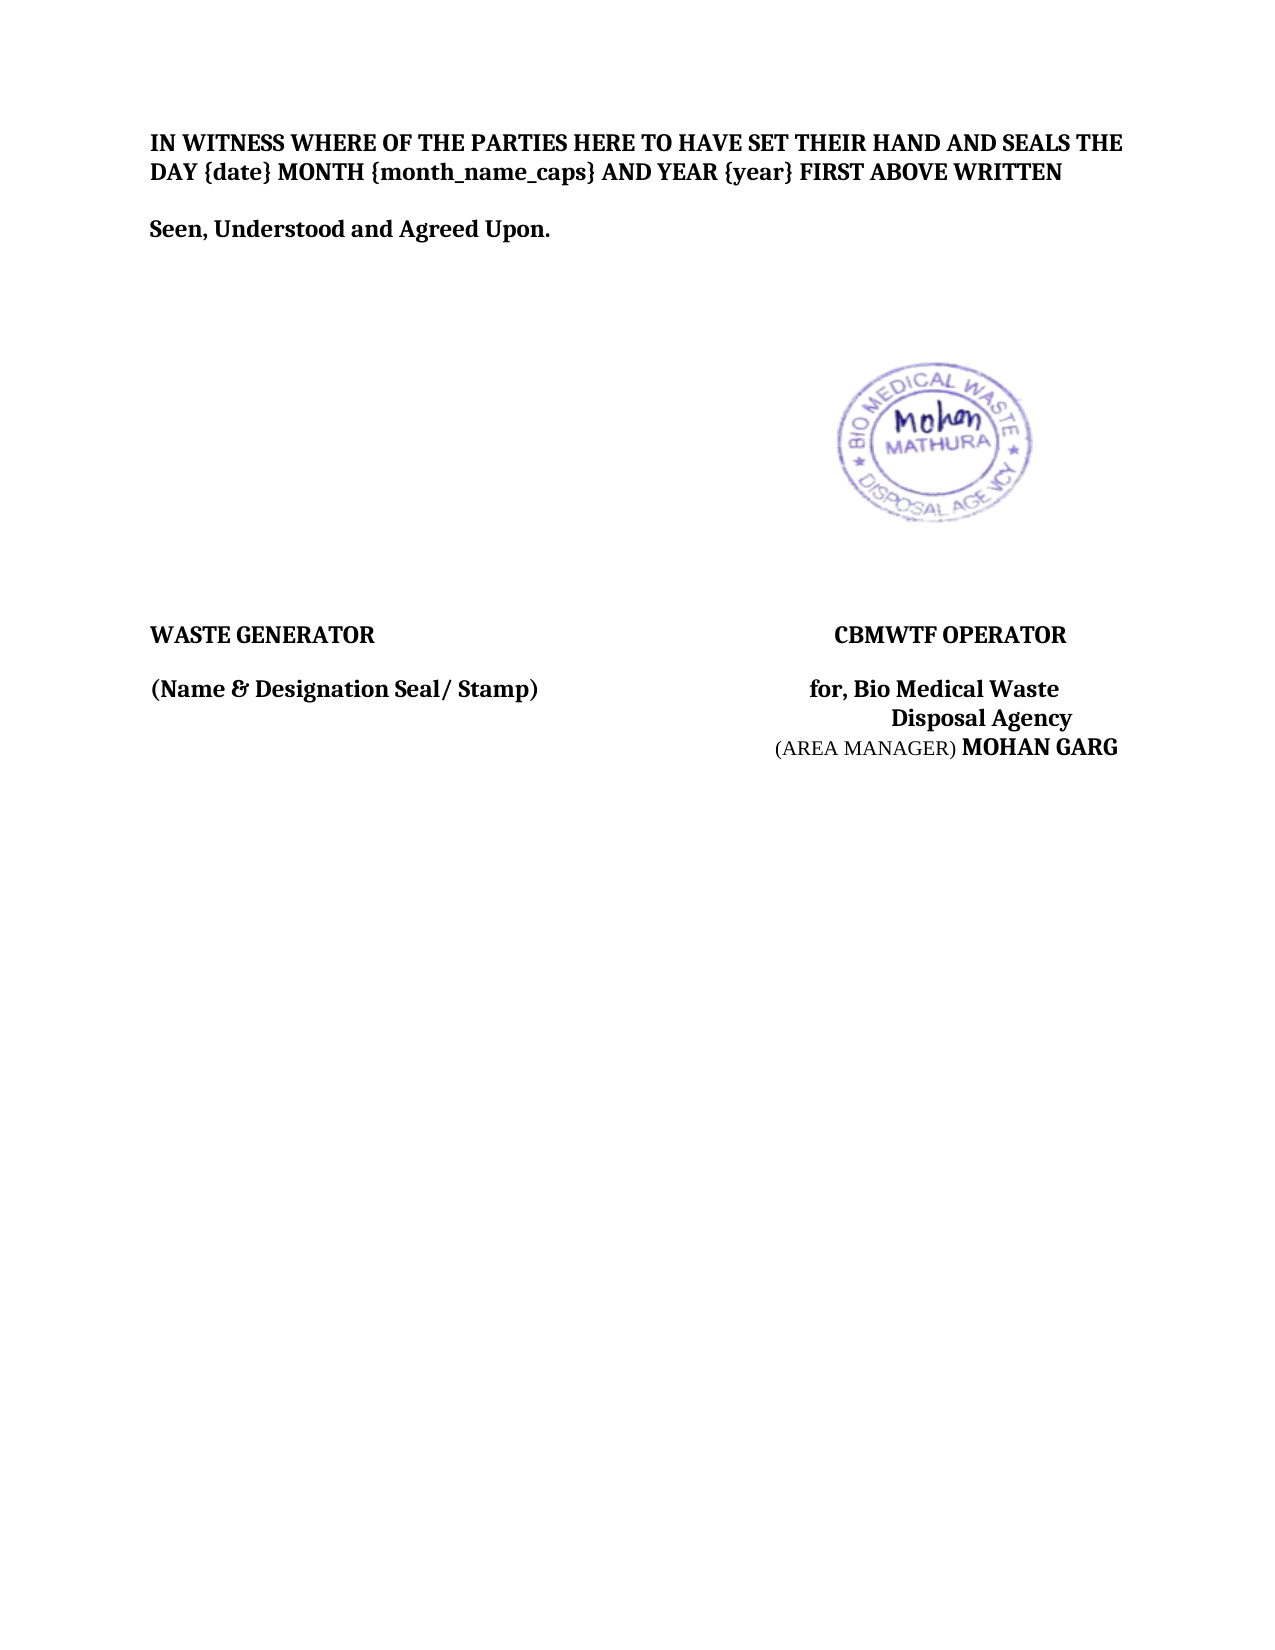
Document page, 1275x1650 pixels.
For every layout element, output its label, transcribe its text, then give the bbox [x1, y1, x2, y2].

text Disposal Agency [150, 704, 1125, 732]
text (Name & Designation Seal/ Stamp) for, Bio Medical Waste [150, 675, 1125, 704]
text WASTE GENERATOR CBMWTF OPERATOR [150, 621, 1125, 650]
text (AREA MANAGER) MOHAN GARG [150, 732, 1125, 1049]
text Seen, Understood and Agreed Upon. [150, 215, 1125, 244]
text IN WITNESS WHERE OF THE PARTIES HERE TO HAVE SET THEIR HAND AND SEALS THE DAY {date} MONTH {month_name_caps} AND YEAR {year} FIRST ABOVE WRITTEN [150, 129, 1125, 186]
